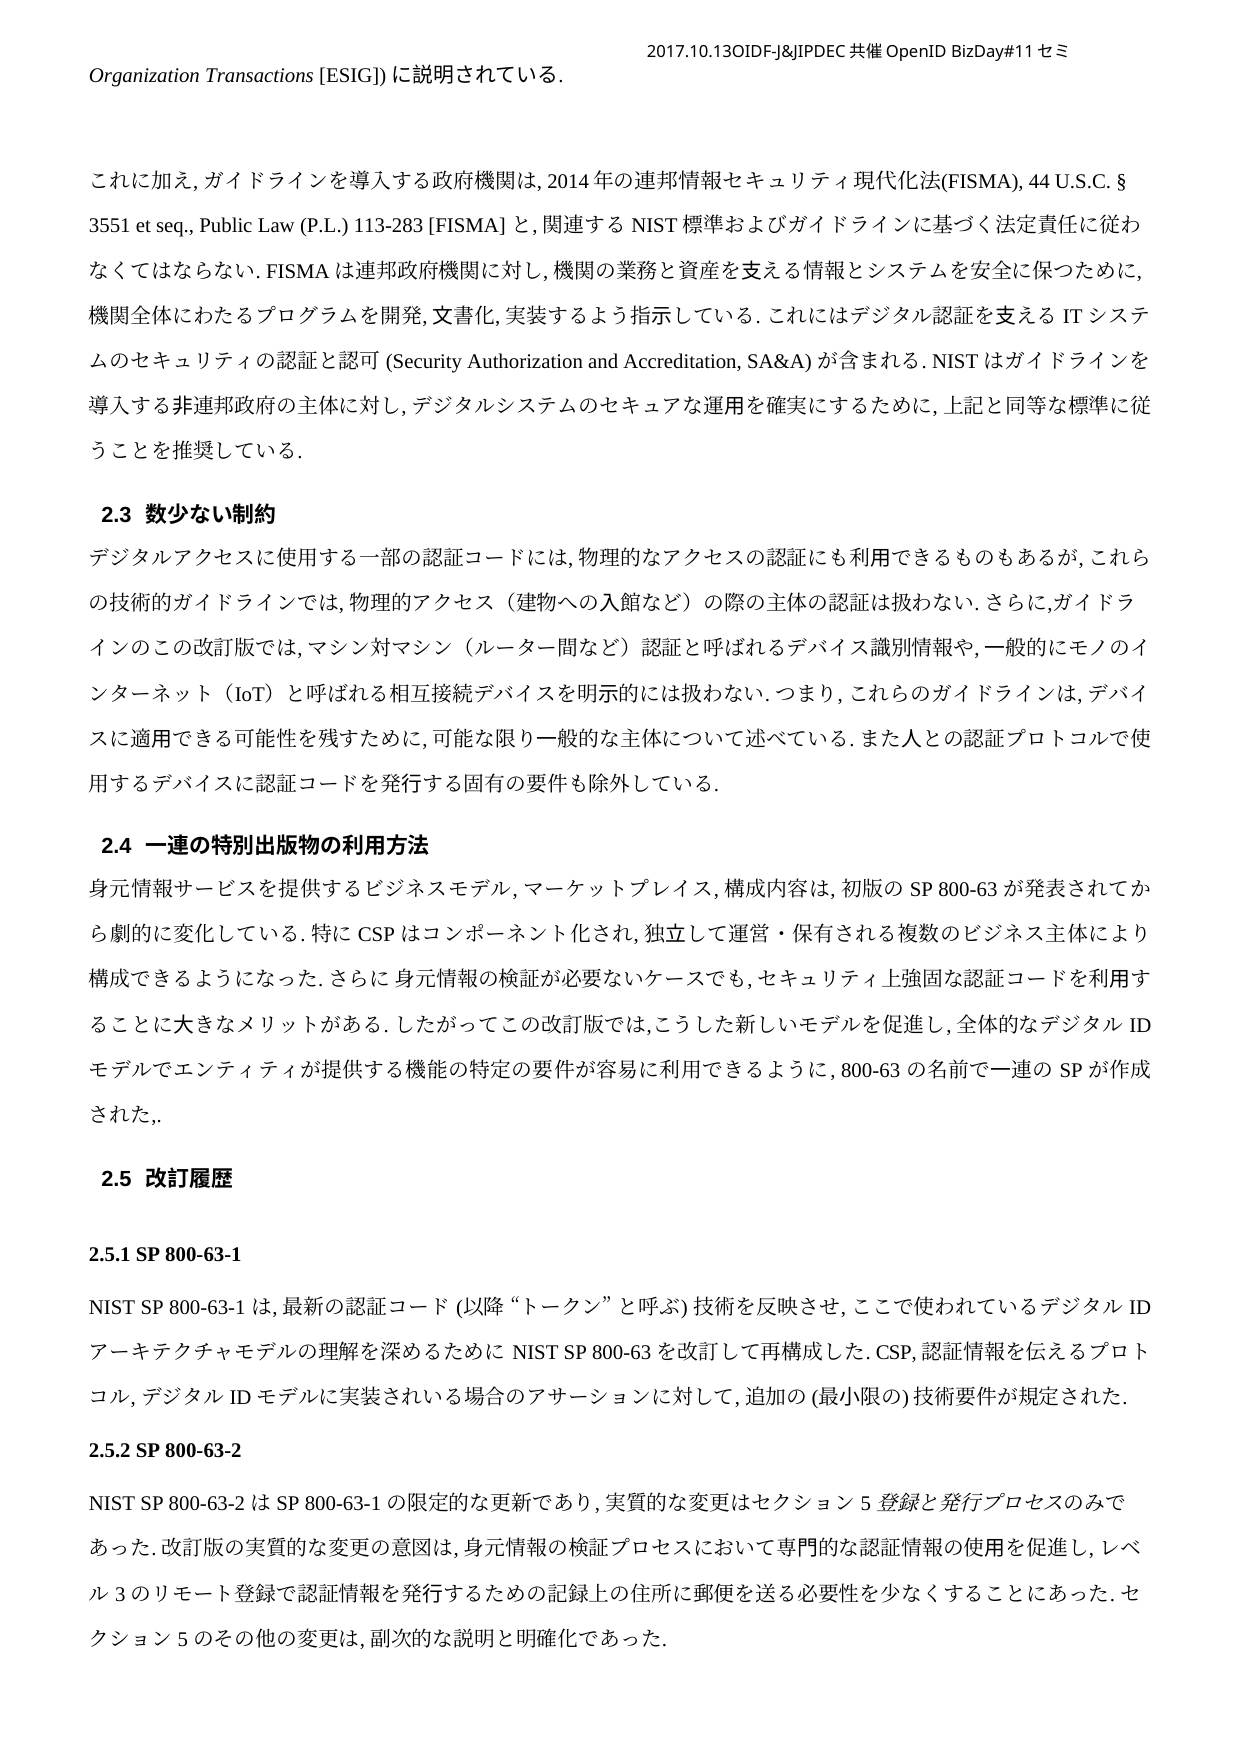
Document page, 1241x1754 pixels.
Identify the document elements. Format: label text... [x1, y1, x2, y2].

text NIST SP 800-63-2 は SP 800-63-1 の限定的な更新であり, 実質的な変更はセクション 5 登録と発行プロセスのみであった. 改訂版の実質的な変更の意図は, 身元情報の検証プロセスにおいて専⾨的な認証情報の使⽤を促進し, レベル 3 のリモート登録で認証情報を発⾏するための記録上の住所に郵便を送る必要性を少なくすることにあった. セクション 5 のその他の変更は, 副次的な説明と明確化であった. [89, 1487, 1152, 1652]
text 身元情報サービスを提供するビジネスモデル, マーケットプレイス, 構成内容は, 初版の SP 800-63 が発表されてから劇的に変化している. 特に CSP はコンポーネント化され, 独⽴して運営・保有される複数のビジネス主体により構成できるようになった. さらに 身元情報の検証が必要ないケースでも, セキュリティ上強固な認証コードを利⽤することに⼤きなメリットがある. したがってこの改訂版では,こうした新しいモデルを促進し, 全体的なデジタル ID モデルでエンティティが提供する機能の特定の要件が容易に利用できるように, 800-63 の名前で⼀連の SP が作成された,. [89, 872, 1152, 1128]
subtitle 数少ない制約 [101, 499, 1152, 528]
subtitle 改訂履歴 [101, 1163, 1152, 1193]
text これに加え, ガイドラインを導入する政府機関は, 2014年の連邦情報セキュリティ現代化法(FISMA), 44 U.S.C. § 3551 et seq., Public Law (P.L.) 113-283 [FISMA] と, 関連する NIST 標準およびガイドラインに基づく法定責任に従わなくてはならない. FISMA は連邦政府機関に対し, 機関の業務と資産を⽀える情報とシステムを安全に保つために, 機関全体にわたるプログラムを開発, ⽂書化, 実装するよう指⽰している. これにはデジタル認証を⽀える IT システムのセキュリティの認証と認可 (Security Authorization and Accreditation, SA&A) が含まれる. NIST はガイドラインを導入する⾮連邦政府の主体に対し, デジタルシステムのセキュアな運⽤を確実にするために, 上記と同等な標準に従うことを推奨している. [89, 164, 1152, 464]
subtitle 2.5.2 SP 800-63-2 [89, 1438, 1152, 1462]
text デジタルアクセスに使用する一部の認証コードには, 物理的なアクセスの認証にも利⽤できるものもあるが, これらの技術的ガイドラインでは, 物理的アクセス（建物への⼊館など）の際の主体の認証は扱わない. さらに,ガイドラインのこの改訂版では, マシン対マシン（ルーター間など）認証と呼ばれるデバイス識別情報や, ⼀般的にモノのインターネット（IoT）と呼ばれる相互接続デバイスを明⽰的には扱わない. つまり, これらのガイドラインは, デバイスに適⽤できる可能性を残すために, 可能な限り⼀般的な主体について述べている. また⼈との認証プロトコルで使用するデバイスに認証コードを発⾏する固有の要件も除外している. [89, 541, 1152, 798]
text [89, 60, 1152, 89]
text NIST SP 800-63-1 は, 最新の認証コード (以降 “トークン” と呼ぶ) 技術を反映させ, ここで使われているデジタル ID アーキテクチャモデルの理解を深めるために NIST SP 800-63 を改訂して再構成した. CSP, 認証情報を伝えるプロトコル, デジタル ID モデルに実装されいる場合のアサーションに対して, 追加の (最⼩限の) 技術要件が規定された. [89, 1291, 1152, 1411]
subtitle 一連の特別出版物の利用方法 [101, 828, 1152, 860]
subtitle 2.5.1 SP 800-63-1 [89, 1242, 1152, 1266]
